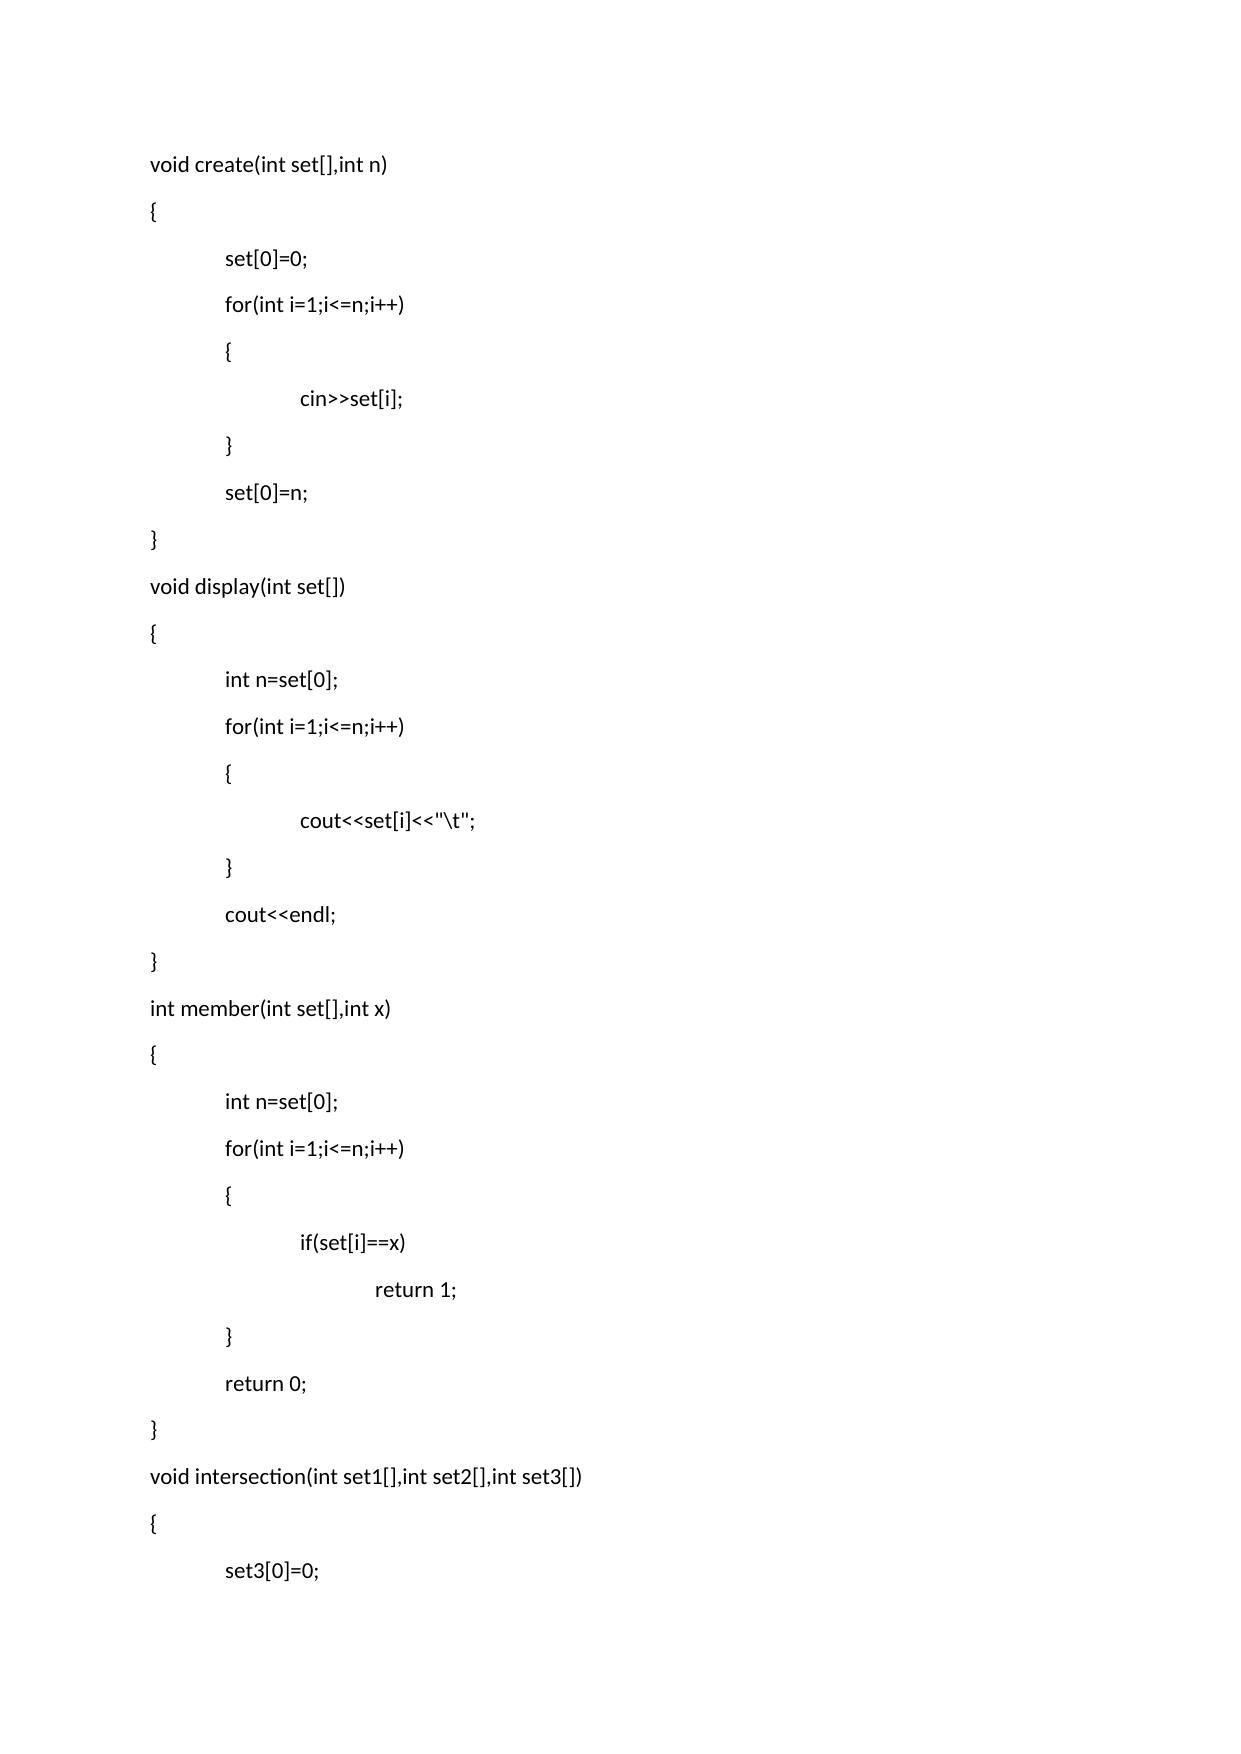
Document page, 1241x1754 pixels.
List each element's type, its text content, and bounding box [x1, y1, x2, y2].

text return 1; [150, 1275, 1090, 1303]
text for(int i=1;i<=n;i++) [150, 1134, 1090, 1162]
text void create(int set[],int n) [150, 150, 1090, 178]
text { [150, 337, 1090, 366]
text cout<<endl; [150, 900, 1090, 928]
text int member(int set[],int x) [150, 994, 1090, 1022]
text { [150, 1041, 1090, 1069]
text set[0]=n; [150, 478, 1090, 506]
text } [150, 431, 1090, 459]
text for(int i=1;i<=n;i++) [150, 291, 1090, 319]
text } [150, 525, 1090, 553]
text } [150, 1322, 1090, 1350]
text { [150, 619, 1090, 647]
text set3[0]=0; [150, 1556, 1090, 1584]
text void display(int set[]) [150, 572, 1090, 600]
text set[0]=0; [150, 244, 1090, 272]
text { [150, 1181, 1090, 1209]
text } [150, 853, 1090, 881]
text int n=set[0]; [150, 666, 1090, 694]
text for(int i=1;i<=n;i++) [150, 712, 1090, 741]
text cout<<set[i]<<"\t"; [150, 806, 1090, 834]
text if(set[i]==x) [150, 1228, 1090, 1256]
text cin>>set[i]; [150, 384, 1090, 412]
text { [150, 759, 1090, 787]
text } [150, 1416, 1090, 1444]
text return 0; [150, 1369, 1090, 1397]
text void intersection(int set1[],int set2[],int set3[]) [150, 1462, 1090, 1491]
text int n=set[0]; [150, 1087, 1090, 1116]
text } [150, 947, 1090, 975]
text { [150, 1509, 1090, 1537]
text { [150, 197, 1090, 225]
